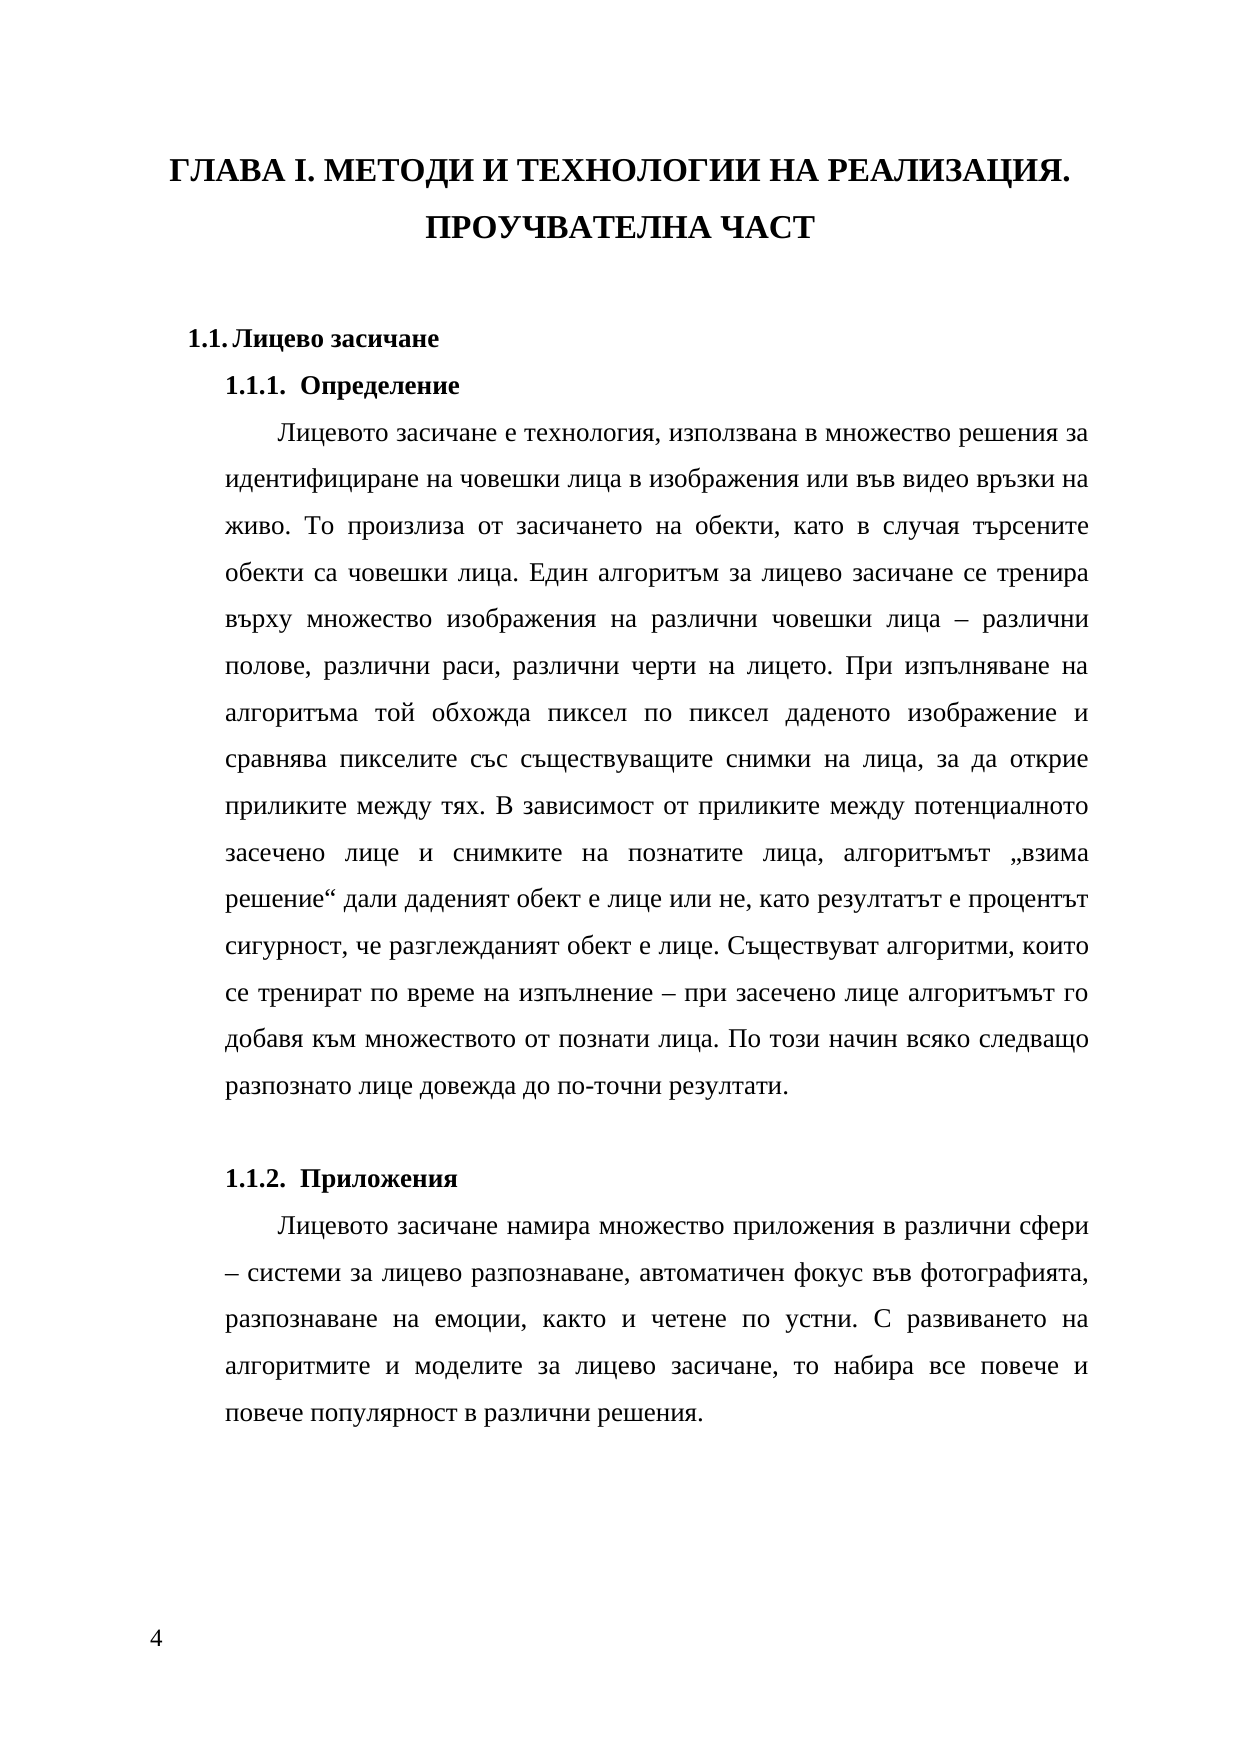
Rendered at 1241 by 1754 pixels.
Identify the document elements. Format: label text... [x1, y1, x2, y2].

text ГЛАВА I. МЕТОДИ И ТЕХНОЛОГИИ НА РЕАЛИЗАЦИЯ. ПРОУЧВАТЕЛНА ЧАСТ [150, 150, 1090, 246]
list Определение [225, 369, 1090, 400]
text Лицевото засичане намира множество приложения в различни сфери – системи за лицево разпознаване, автоматичен фокус във фотографията, разпознаване на емоции, както и четене по устни. С развиването на алгоритмите и моделите за лицево засичане, то набира все повече и повече популярност в различни решения. [225, 1209, 1090, 1427]
text Лицевото засичане е технология, използвана в множество решения за идентифициране на човешки лица в изображения или във видео връзки на живо. То произлиза от засичането на обекти, като в случая търсените обекти са човешки лица. Един алгоритъм за лицево засичане се тренира върху множество изображения на различни човешки лица – различни полове, различни раси, различни черти на лицето. При изпълняване на алгоритъма той обхожда пиксел по пиксел даденото изображение и сравнява пикселите със съществуващите снимки на лица, за да открие приликите между тях. В зависимост от приликите между потенциалното засечено лице и снимките на познатите лица, алгоритъмът „взима решение“ дали даденият обект е лице или не, като резултатът е процентът сигурност, че разглежданият обект е лице. Съществуват алгоритми, които се тренират по време на изпълнение – при засечено лице алгоритъмът го добавя към множеството от познати лица. По този начин всяко следващо разпознато лице довежда до по-точни резултати. [225, 416, 1090, 1100]
list Лицево засичане [187, 322, 1090, 354]
list Приложения [225, 1162, 1090, 1194]
